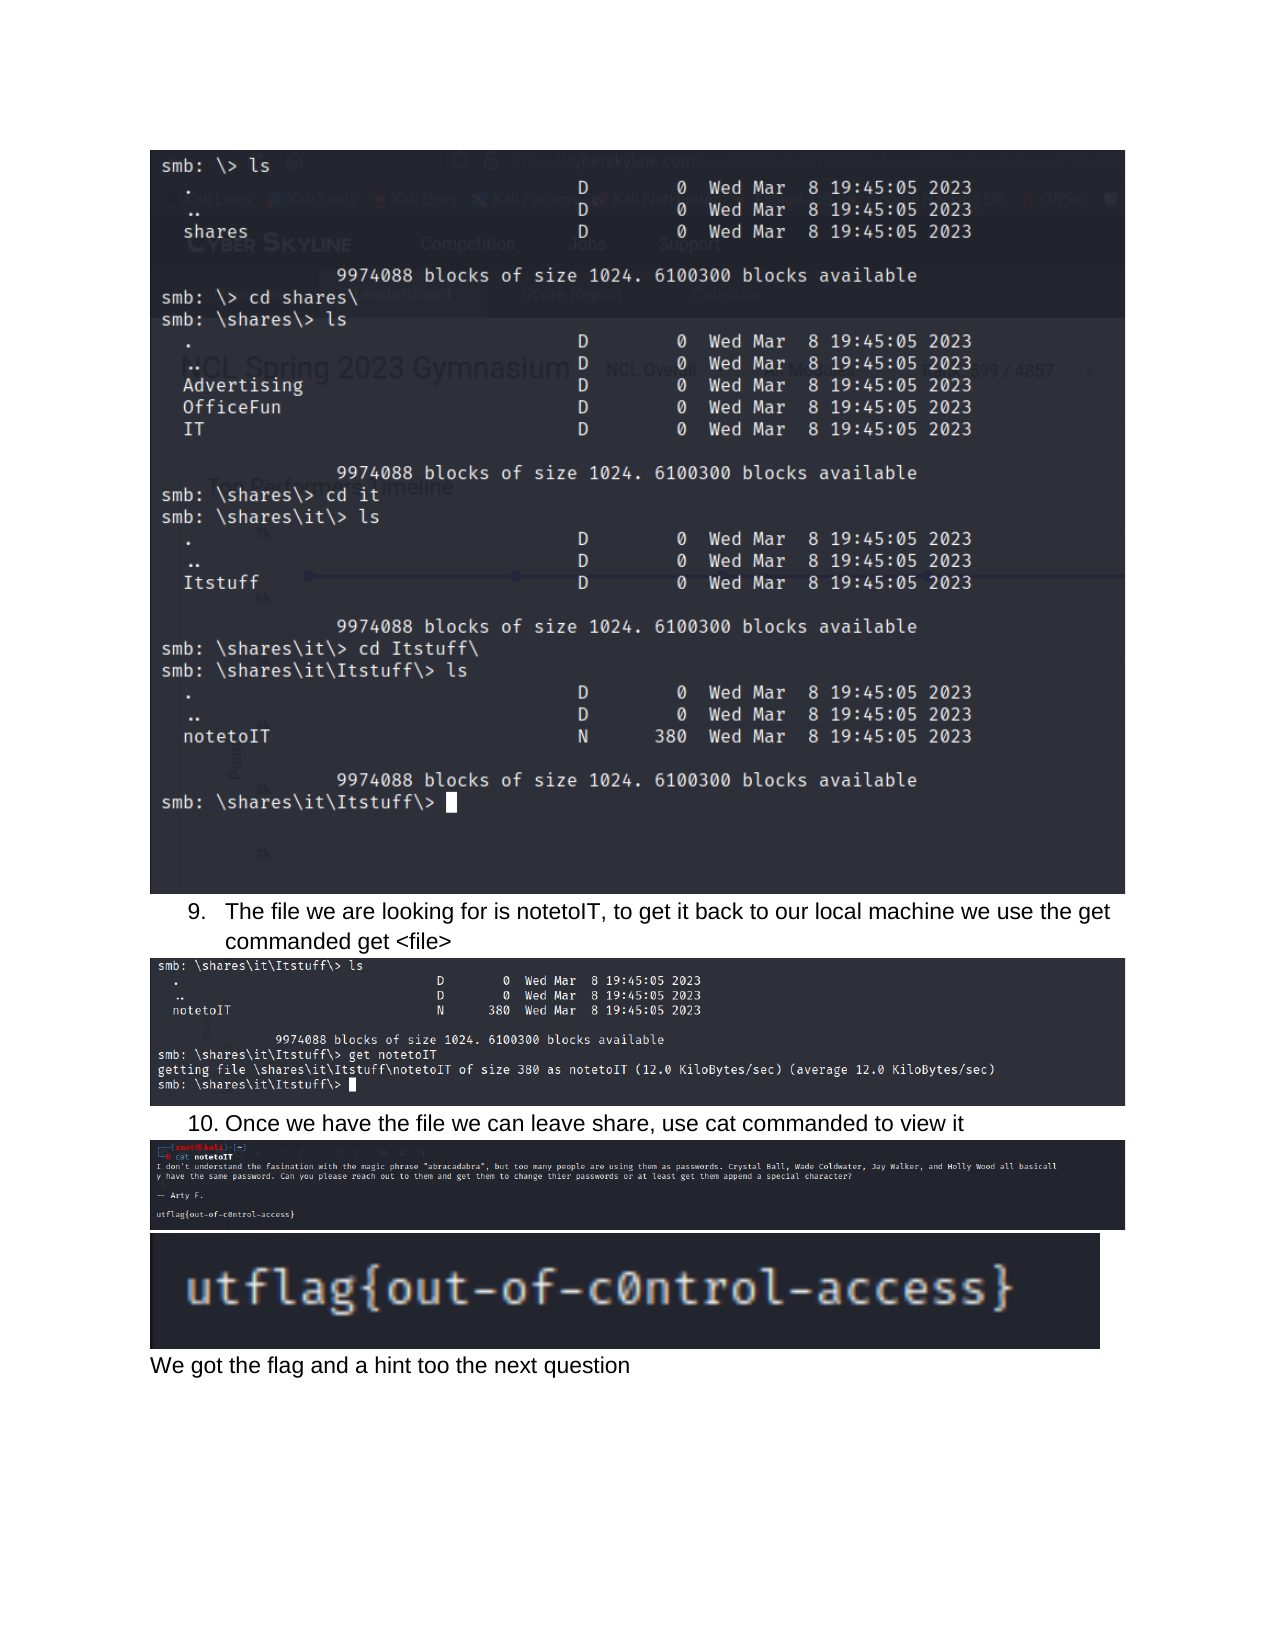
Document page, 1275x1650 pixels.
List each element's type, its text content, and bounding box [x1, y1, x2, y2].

picture [150, 1140, 1125, 1230]
list The file we are looking for is notetoIT, to get it back to our local machine we use the get commanded get <file> [187, 898, 1125, 954]
picture [150, 1233, 1100, 1349]
picture [150, 958, 1125, 1106]
picture [150, 150, 1125, 894]
text We got the flag and a hint too the next question [150, 1352, 1125, 1378]
list Once we have the file we can leave share, use cat commanded to view it [187, 1110, 1125, 1136]
